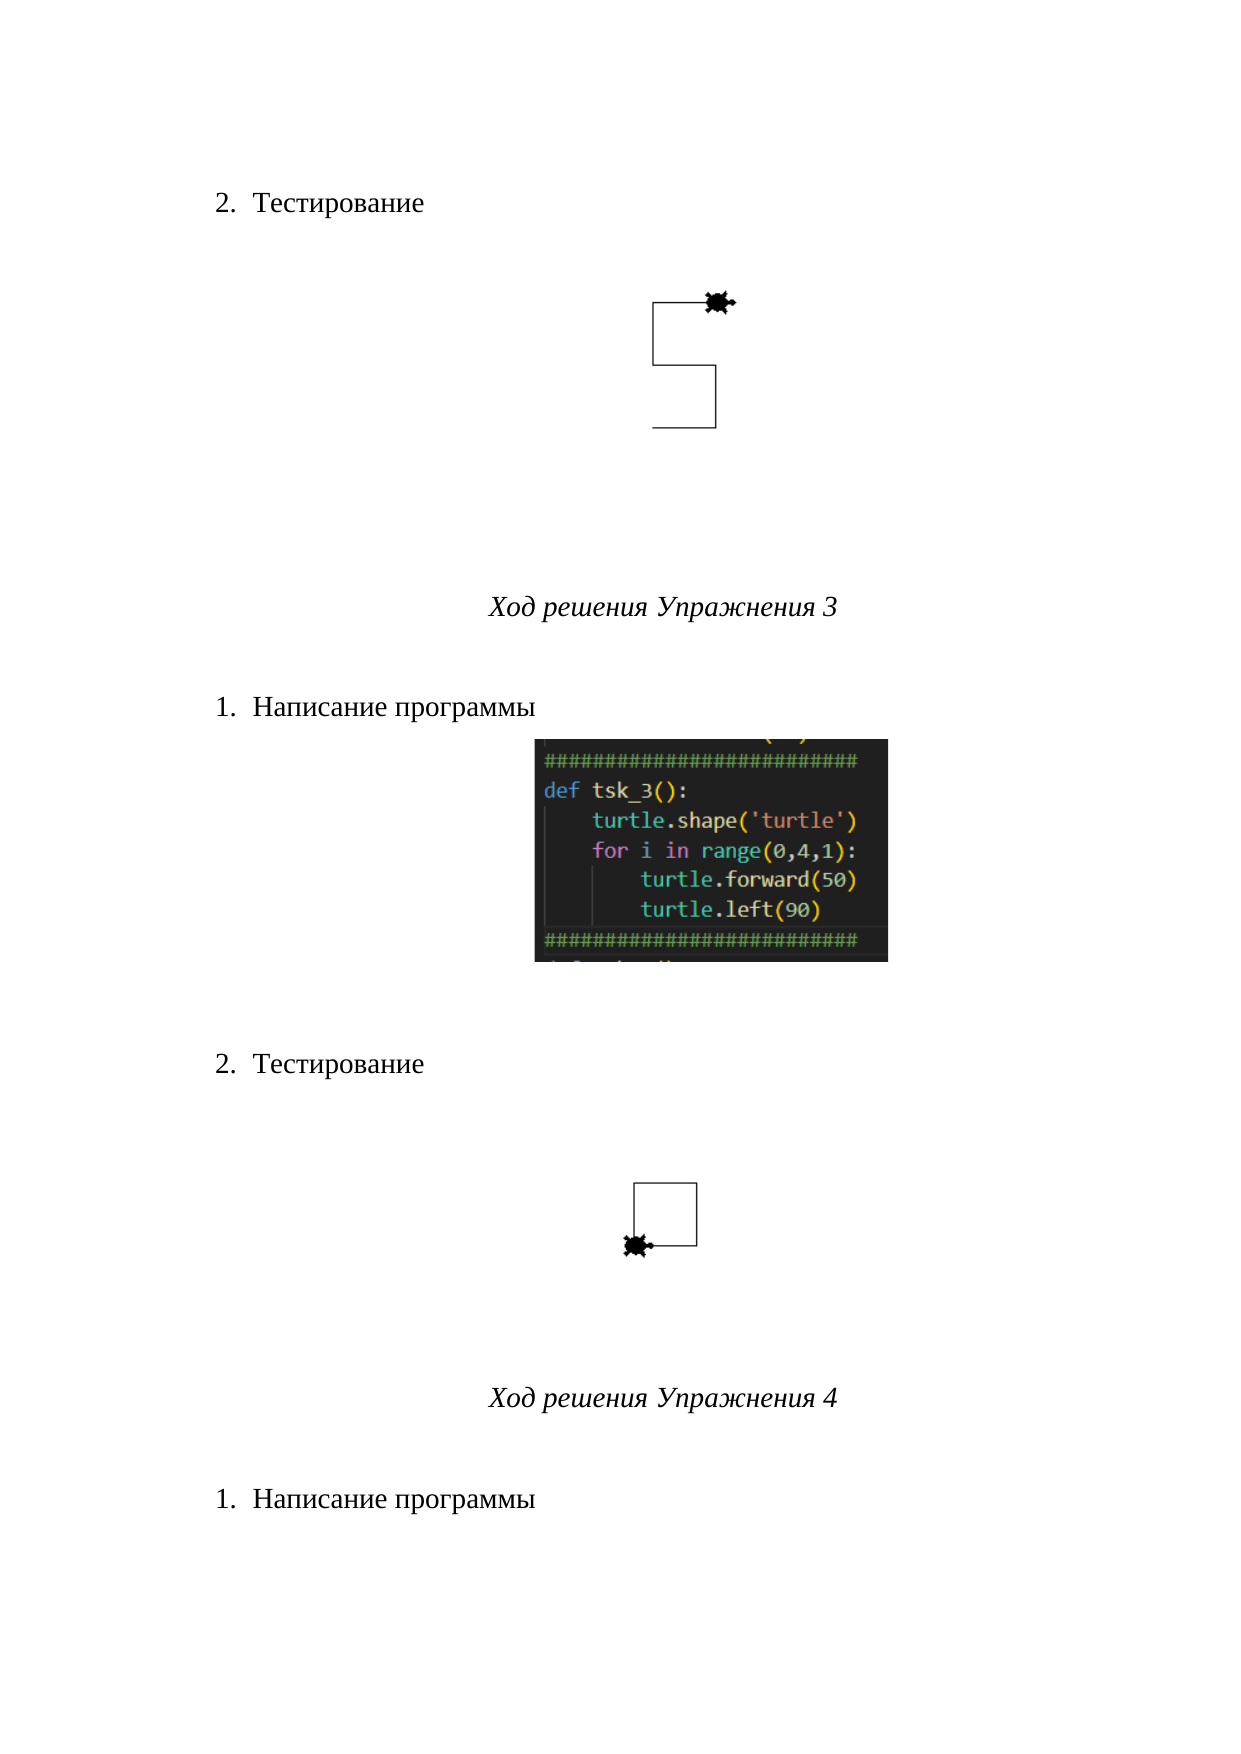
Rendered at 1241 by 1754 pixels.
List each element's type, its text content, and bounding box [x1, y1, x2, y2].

list Написание программы [215, 1481, 1152, 1515]
list Тестирование [215, 185, 1152, 219]
list Тестирование [215, 1046, 1152, 1079]
picture [534, 739, 889, 962]
picture [507, 1096, 859, 1367]
list Написание программы [215, 689, 1152, 723]
picture [566, 252, 838, 505]
text Ход решения Упражнения 3 [177, 589, 1152, 622]
text Ход решения Упражнения 4 [177, 1381, 1152, 1414]
